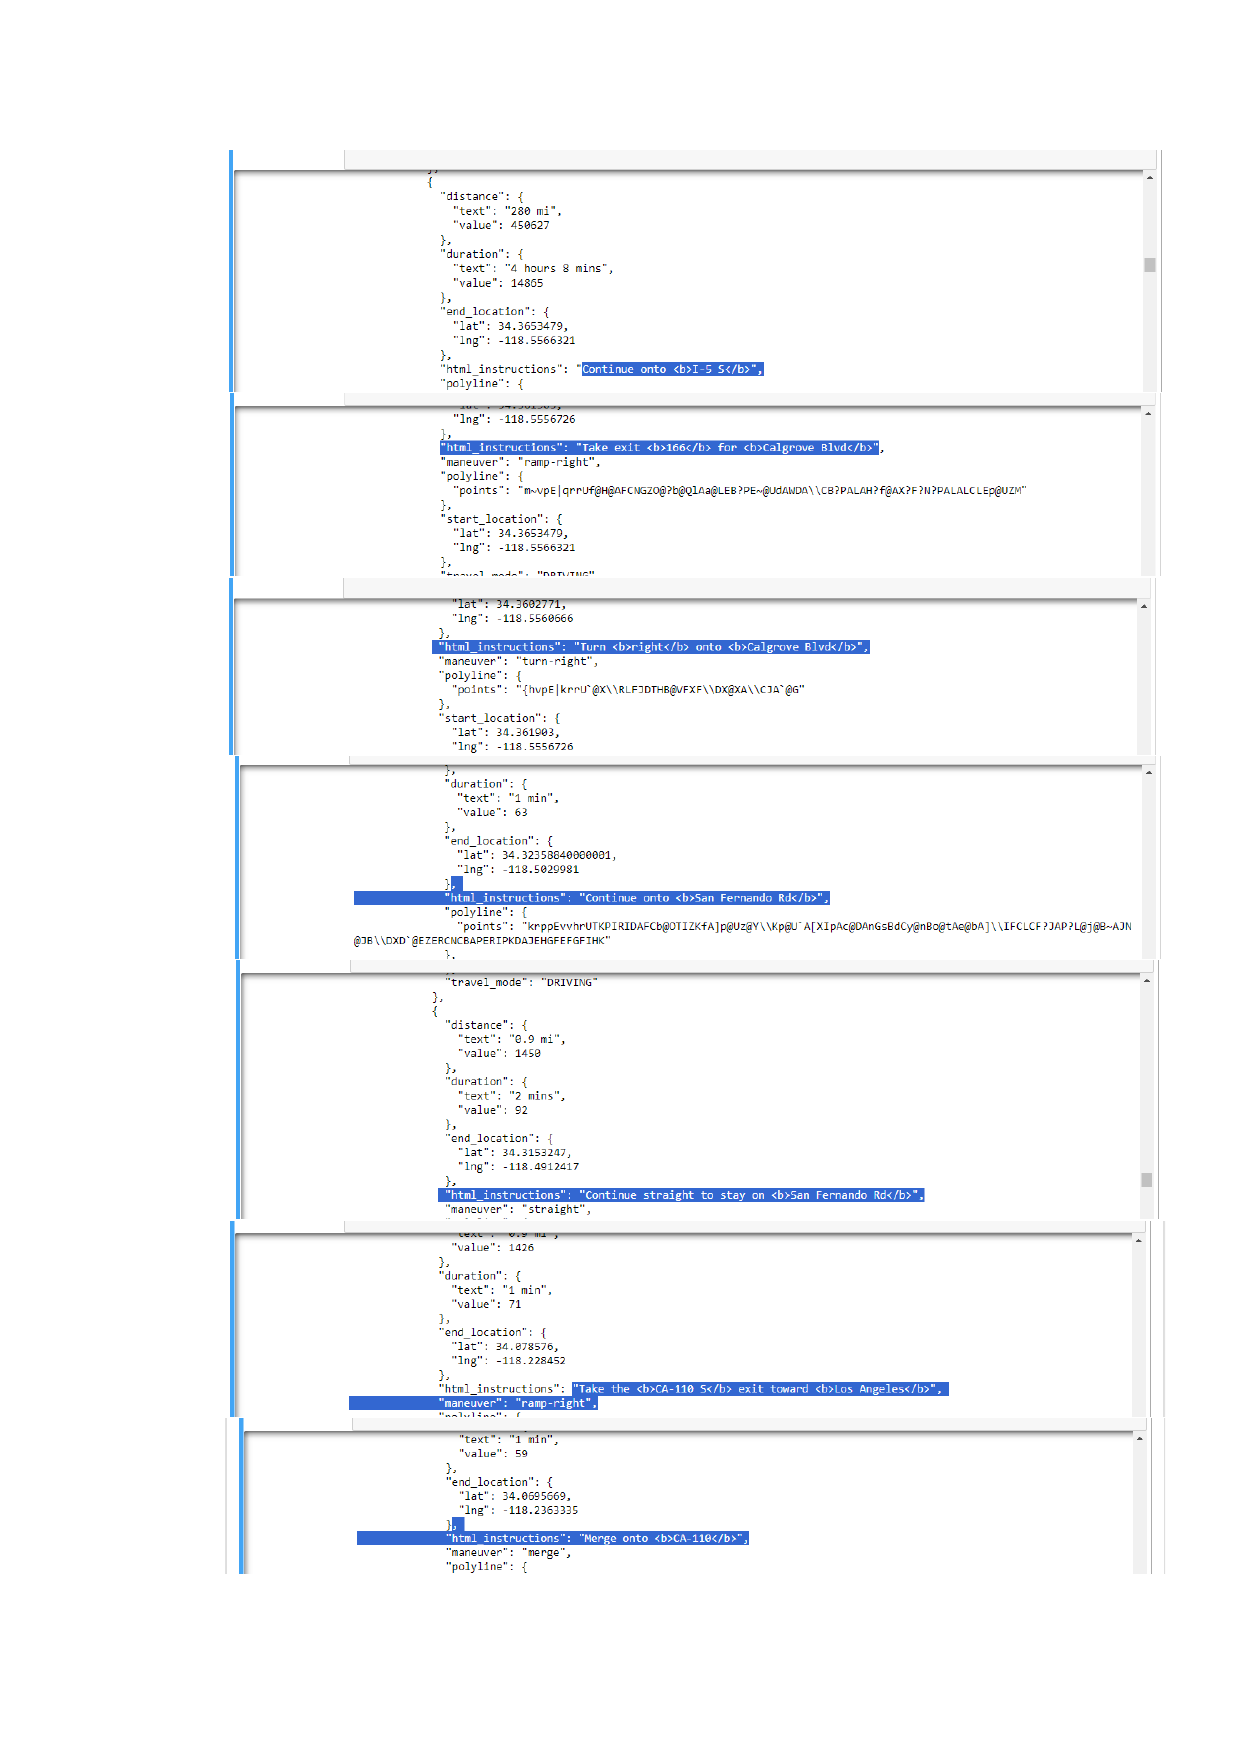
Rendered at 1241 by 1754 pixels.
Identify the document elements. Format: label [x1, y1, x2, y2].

picture [225, 960, 1166, 1219]
picture [225, 1221, 1166, 1417]
picture [225, 150, 1166, 392]
picture [225, 1418, 1166, 1574]
picture [225, 578, 1166, 755]
picture [225, 393, 1166, 576]
picture [225, 756, 1166, 959]
